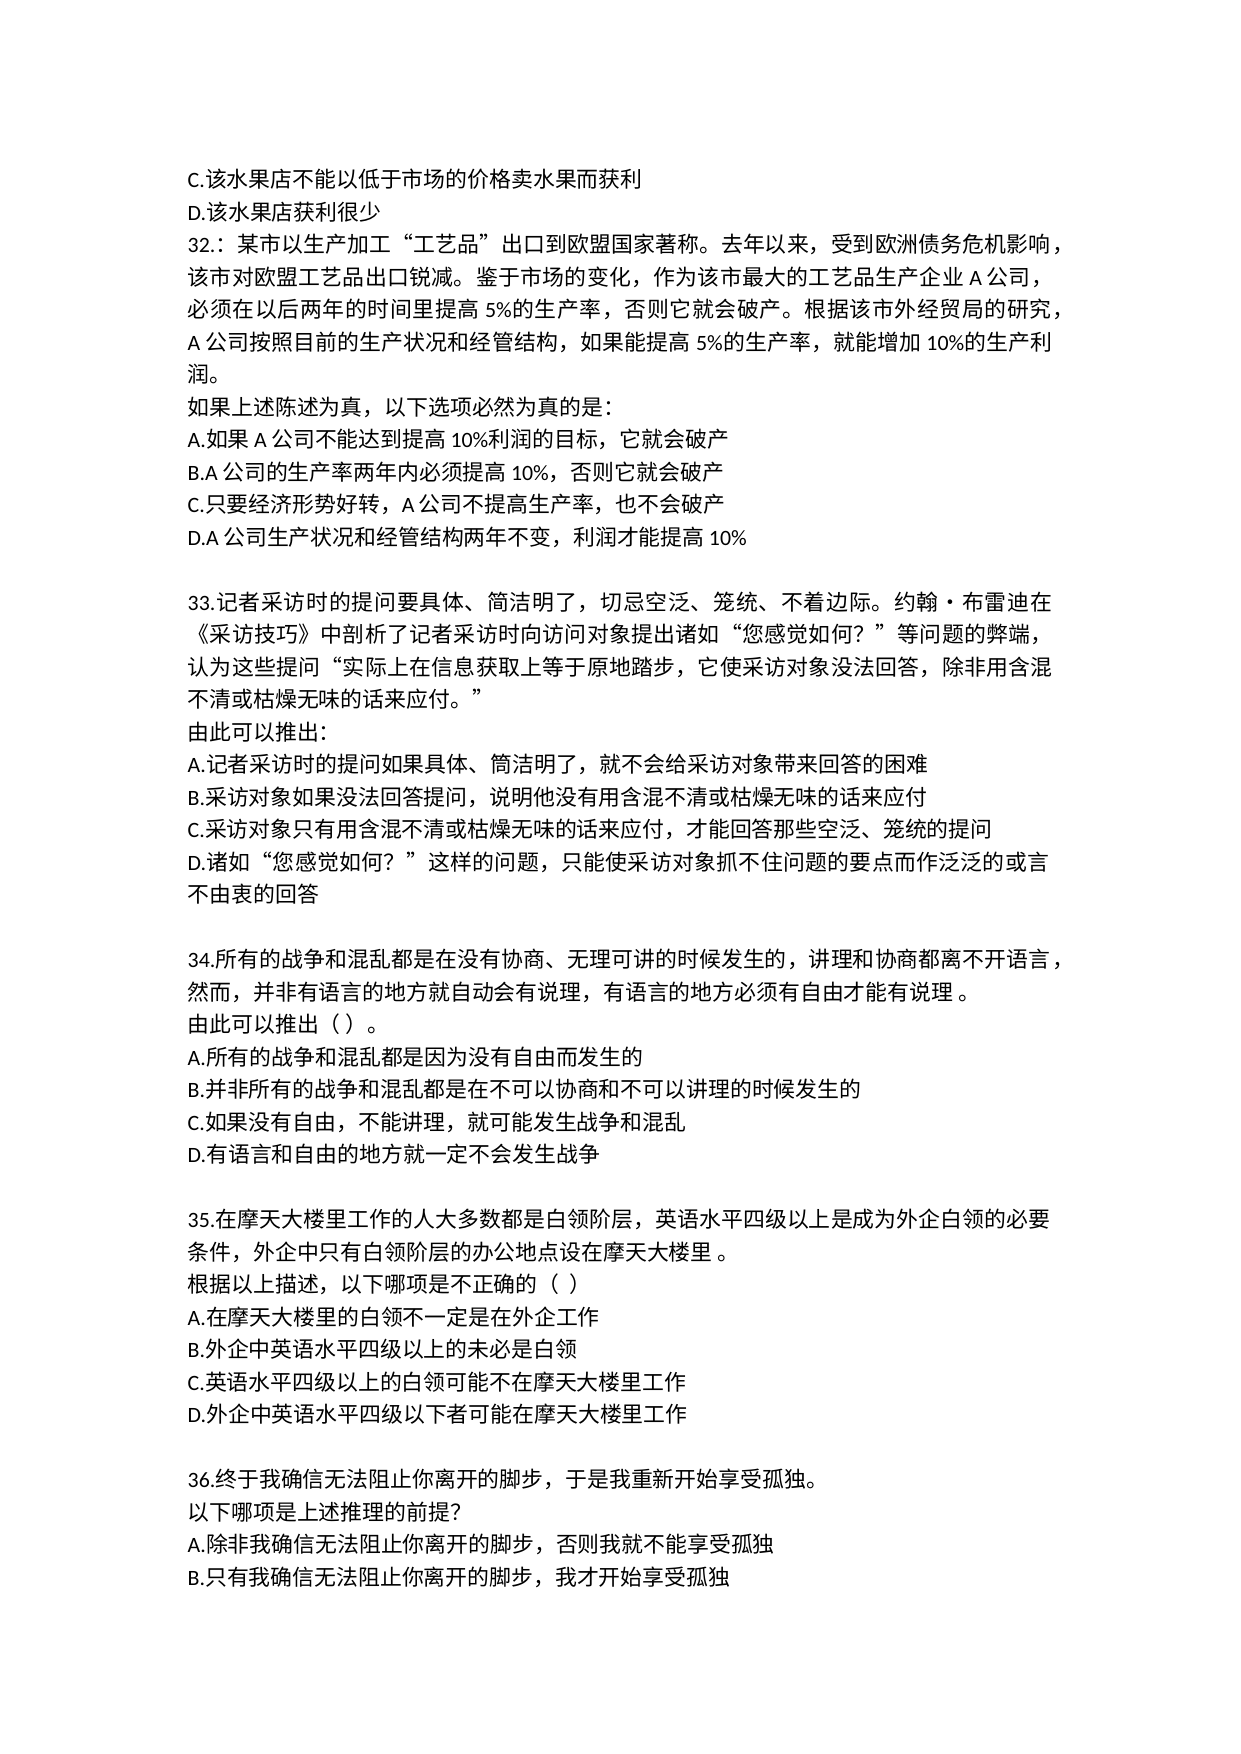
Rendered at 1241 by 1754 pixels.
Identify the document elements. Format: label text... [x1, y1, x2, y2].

text B.外企中英语水平四级以上的未必是白领 [187, 1332, 1053, 1364]
text A.在摩天大楼里的白领不一定是在外企工作 [187, 1299, 1053, 1332]
text 如果上述陈述为真，以下选项必然为真的是： [187, 389, 1053, 422]
text 根据以上描述，以下哪项是不正确的（ ） [187, 1267, 1053, 1299]
text A.如果A公司不能达到提高10%利润的目标，它就会破产 [187, 422, 1053, 454]
text C.只要经济形势好转，A公司不提高生产率，也不会破产 [187, 487, 1053, 519]
text D.外企中英语水平四级以下者可能在摩天大楼里工作 [187, 1397, 1053, 1429]
text A.所有的战争和混乱都是因为没有自由而发生的 [187, 1039, 1053, 1072]
text B.A公司的生产率两年内必须提高10%，否则它就会破产 [187, 454, 1053, 487]
text C.该水果店不能以低于市场的价格卖水果而获利 [187, 162, 1053, 194]
text A.除非我确信无法阻止你离开的脚步，否则我就不能享受孤独 [187, 1527, 1053, 1559]
text B.只有我确信无法阻止你离开的脚步，我才开始享受孤独 [187, 1559, 1053, 1592]
text 33.记者采访时的提问要具体、简洁明了，切忌空泛、笼统、不着边际。约翰•布雷迪在《采访技巧》中剖析了记者采访时向访问对象提出诸如“您感觉如何？”等问题的弊端，认为这些提问“实际上在信息获取上等于原地踏步，它使采访对象没法回答，除非用含混不清或枯燥无味的话来应付。” [187, 584, 1053, 714]
text D.诸如“您感觉如何？”这样的问题，只能使采访对象抓不住问题的要点而作泛泛的或言不由衷的回答 [187, 844, 1053, 909]
text D.该水果店获利很少 [187, 194, 1053, 227]
text 35.在摩天大楼里工作的人大多数都是白领阶层，英语水平四级以上是成为外企白领的必要条件，外企中只有白领阶层的办公地点设在摩天大楼里 。 [187, 1202, 1053, 1267]
text B.采访对象如果没法回答提问，说明他没有用含混不清或枯燥无味的话来应付 [187, 779, 1053, 812]
text C.采访对象只有用含混不清或枯燥无味的话来应付，才能回答那些空泛、笼统的提问 [187, 812, 1053, 844]
text 以下哪项是上述推理的前提？ [187, 1494, 1053, 1527]
text 由此可以推出（ ）。 [187, 1007, 1053, 1039]
text 36.终于我确信无法阻止你离开的脚步，于是我重新开始享受孤独。 [187, 1462, 1053, 1494]
text A.记者采访时的提问如果具体、筒洁明了，就不会给采访对象带来回答的困难 [187, 747, 1053, 779]
text D.A公司生产状况和经管结构两年不变，利润才能提高10% [187, 519, 1053, 552]
text B.并非所有的战争和混乱都是在不可以协商和不可以讲理的时候发生的 [187, 1072, 1053, 1104]
text 由此可以推出： [187, 714, 1053, 747]
text D.有语言和自由的地方就一定不会发生战争 [187, 1137, 1053, 1169]
text C.英语水平四级以上的白领可能不在摩天大楼里工作 [187, 1364, 1053, 1397]
text C.如果没有自由，不能讲理，就可能发生战争和混乱 [187, 1104, 1053, 1137]
text 34.所有的战争和混乱都是在没有协商、无理可讲的时候发生的，讲理和协商都离不开语言，然而，并非有语言的地方就自动会有说理，有语言的地方必须有自由才能有说理 。 [187, 942, 1053, 1007]
text 32.：某市以生产加工“工艺品”出口到欧盟国家著称。去年以来，受到欧洲债务危机影响，该市对欧盟工艺品出口锐减。鉴于市场的变化，作为该市最大的工艺品生产企业A公司，必须在以后两年的时间里提高5%的生产率，否则它就会破产。根据该市外经贸局的研究，A公司按照目前的生产状况和经管结构，如果能提高5%的生产率，就能增加10%的生产利润。 [187, 227, 1053, 389]
